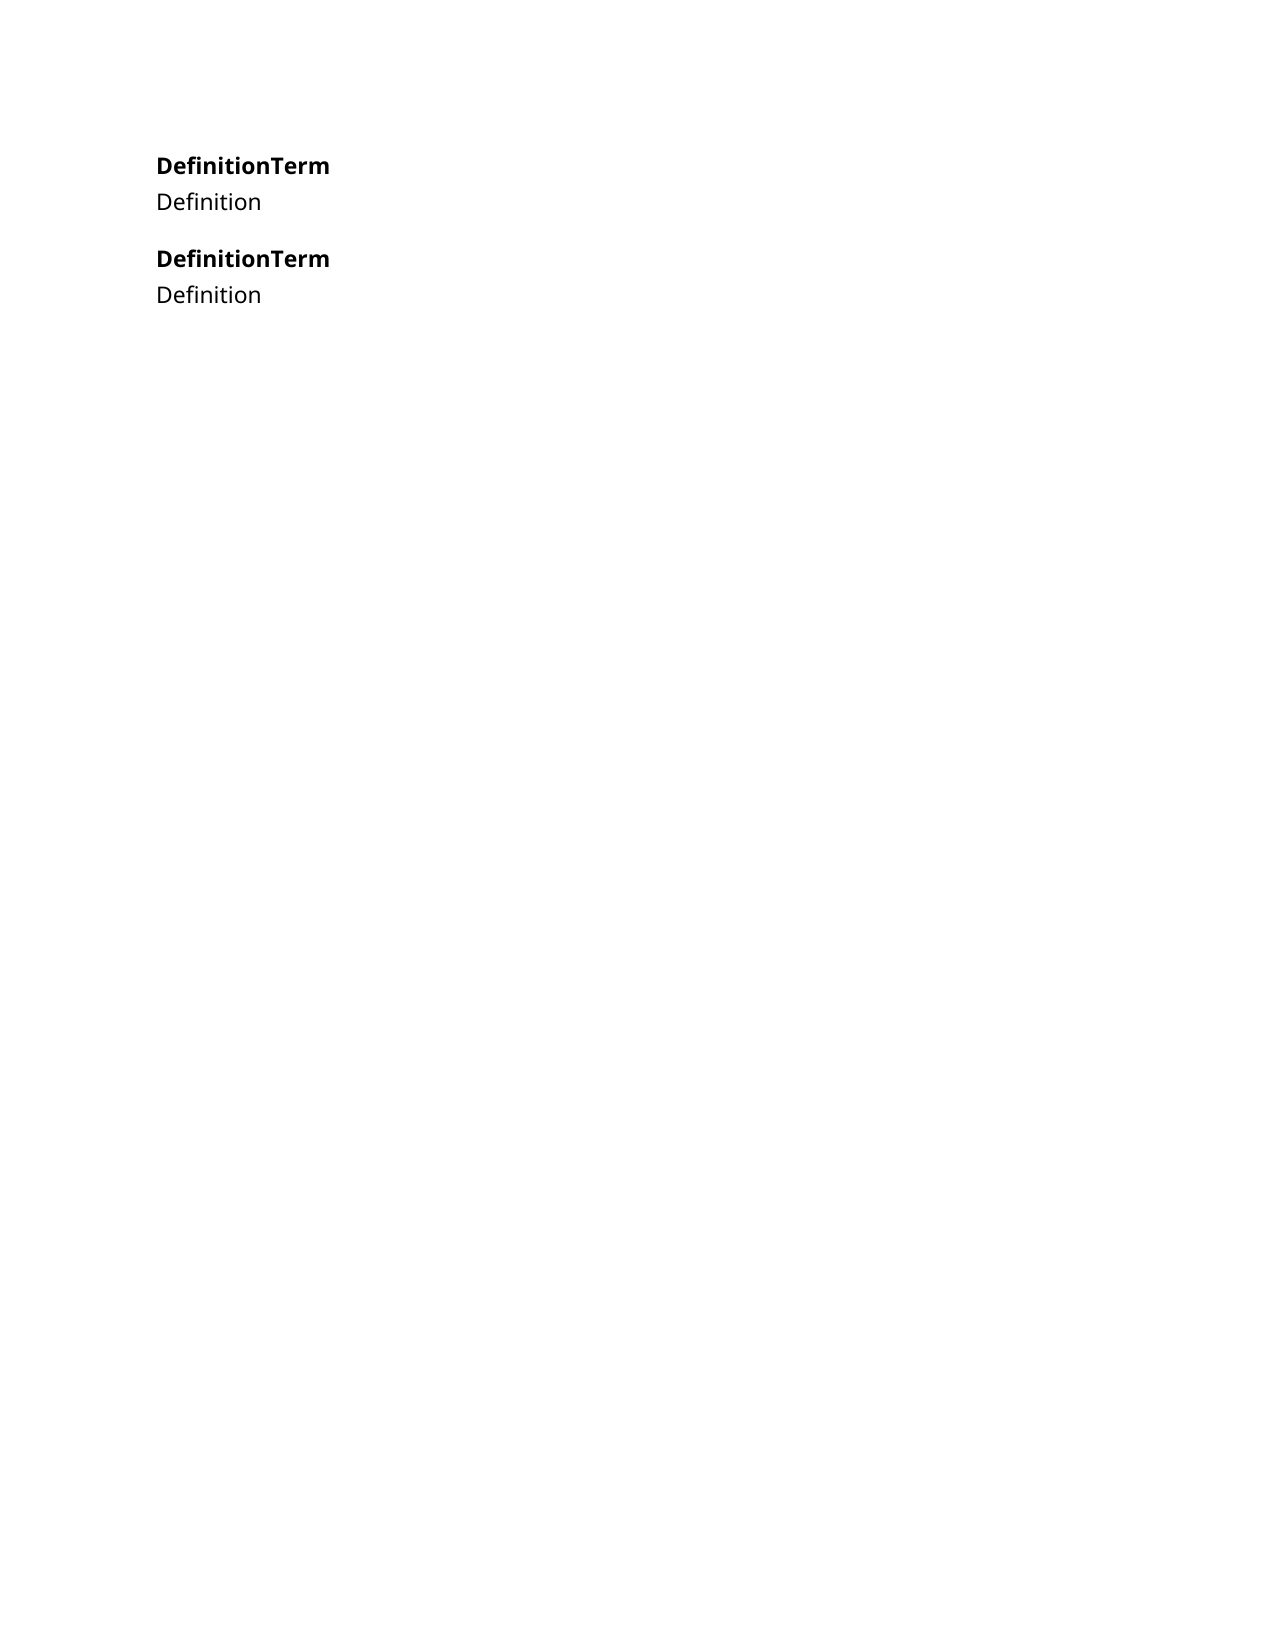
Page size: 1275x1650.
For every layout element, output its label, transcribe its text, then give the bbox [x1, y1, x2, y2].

text Definition [150, 279, 1125, 310]
text DefinitionTerm [150, 150, 1125, 181]
text DefinitionTerm [150, 243, 1125, 274]
text Definition [150, 186, 1125, 217]
